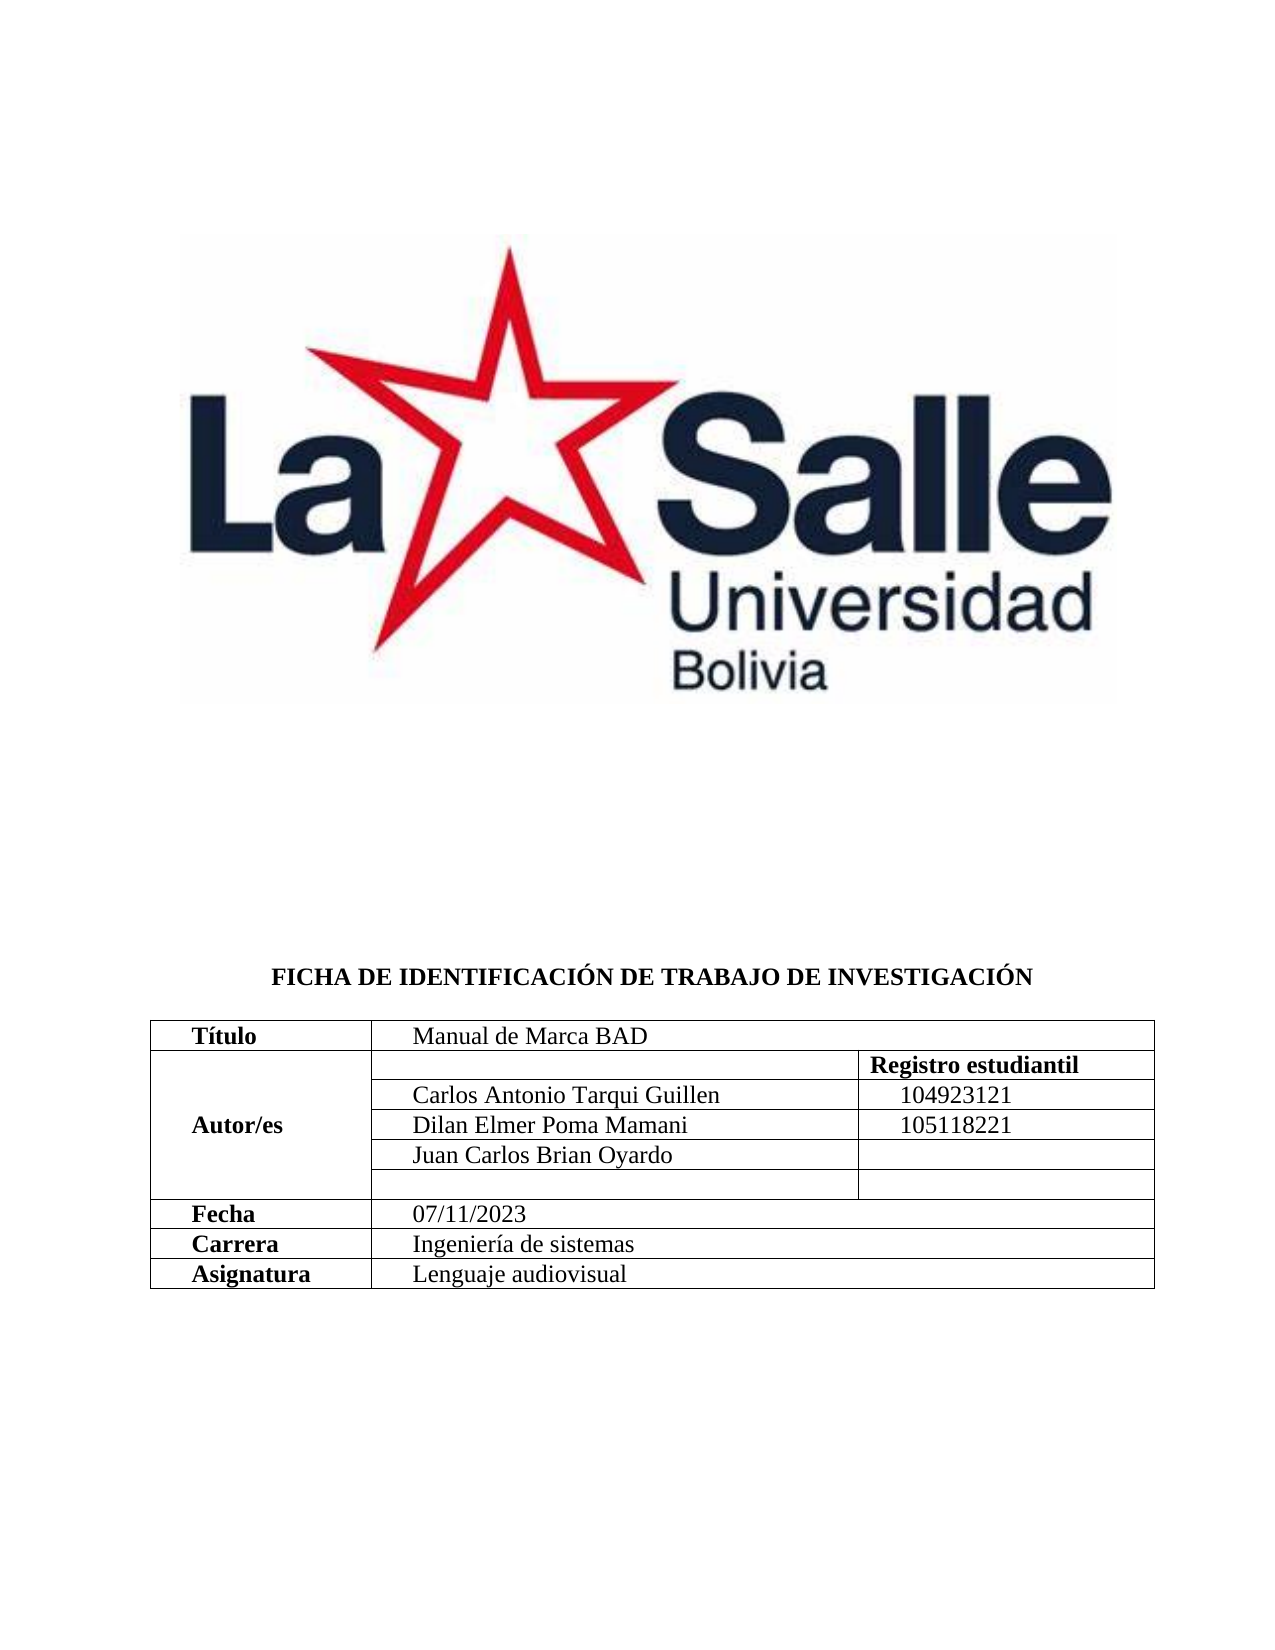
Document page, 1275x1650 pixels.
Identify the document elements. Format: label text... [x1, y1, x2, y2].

table_cell Ingeniería de sistemas [372, 1229, 1154, 1258]
table_cell Registro estudiantil [859, 1051, 1154, 1079]
text FICHA DE IDENTIFICACIÓN DE TRABAJO DE INVESTIGACIÓN [150, 962, 1125, 991]
table_cell [859, 1170, 1154, 1198]
table_cell Lenguaje audiovisual [372, 1259, 1154, 1288]
table_cell [372, 1051, 858, 1079]
table_cell Juan Carlos Brian Oyardo [372, 1140, 858, 1169]
table_cell [372, 1170, 858, 1198]
table_cell 105118221 [859, 1110, 1154, 1139]
table_cell Carlos Antonio Tarqui Guillen [372, 1080, 858, 1109]
table_header Manual de Marca BAD [372, 1021, 1154, 1049]
table_cell Carrera [151, 1229, 371, 1258]
table_header Título [151, 1021, 371, 1049]
table_cell [859, 1140, 1154, 1169]
table_cell Autor/es [151, 1051, 371, 1198]
table_cell Asignatura [151, 1259, 371, 1288]
table_cell 07/11/2023 [372, 1200, 1154, 1228]
picture [179, 234, 1118, 704]
table_cell 104923121 [859, 1080, 1154, 1109]
table_cell Dilan Elmer Poma Mamani [372, 1110, 858, 1139]
table_cell Fecha [151, 1200, 371, 1228]
